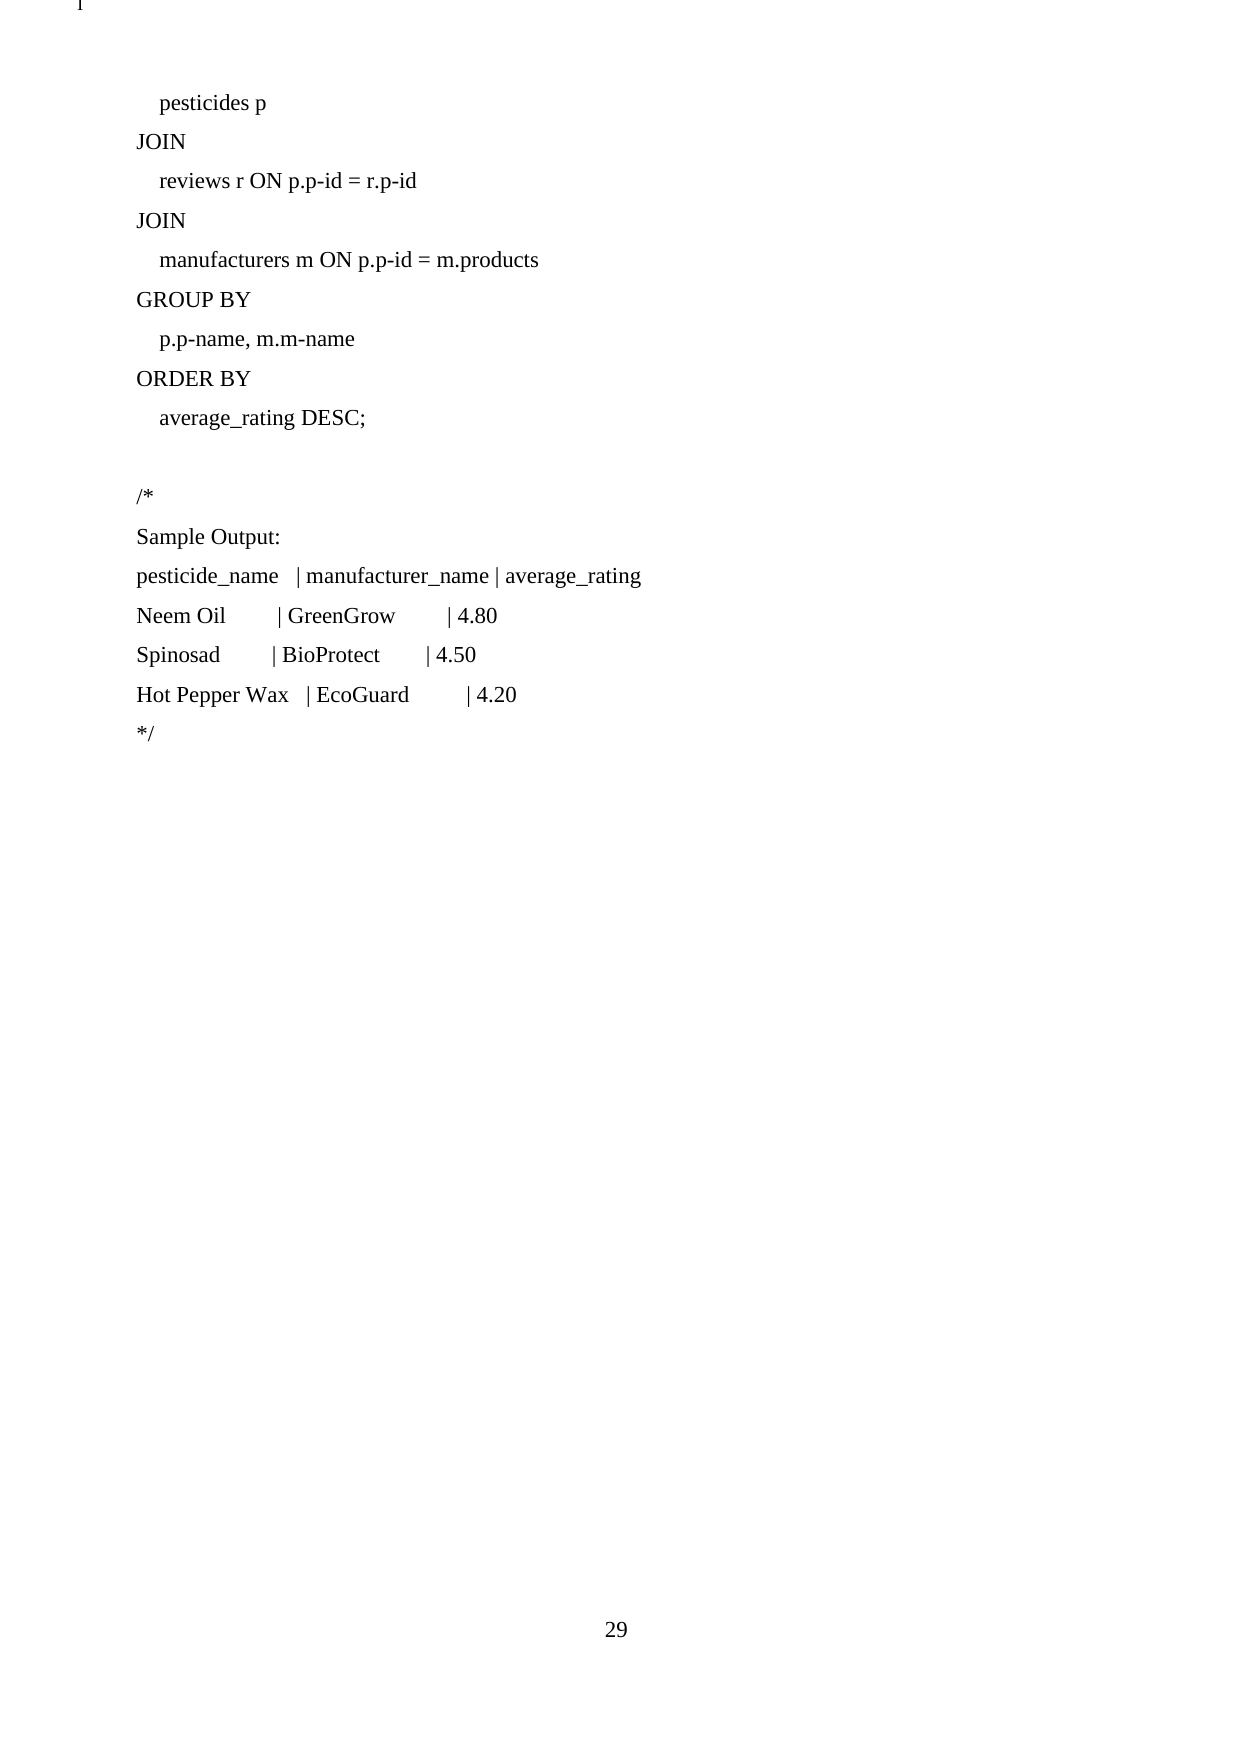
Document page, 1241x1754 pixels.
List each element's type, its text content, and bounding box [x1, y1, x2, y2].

text Sample Output: [136, 523, 1096, 549]
text ORDER BY [136, 365, 1096, 391]
text average_rating DESC; [136, 404, 1096, 431]
text Spinosad | BioProtect | 4.50 [136, 641, 1096, 668]
text Hot Pepper Wax | EcoGuard | 4.20 [136, 681, 1096, 707]
text pesticides p [136, 89, 1096, 115]
text manufacturers m ON p.p-id = m.products [136, 247, 1096, 273]
text reviews r ON p.p-id = r.p-id [136, 168, 1096, 194]
text JOIN [136, 128, 1096, 154]
text GROUP BY [136, 286, 1096, 312]
text pesticide_name | manufacturer_name | average_rating [136, 562, 1096, 589]
text Neem Oil | GreenGrow | 4.80 [136, 602, 1096, 628]
text p.p-name, m.m-name [136, 326, 1096, 352]
text /* [136, 483, 1096, 510]
text */ [136, 720, 1096, 747]
text JOIN [136, 207, 1096, 233]
